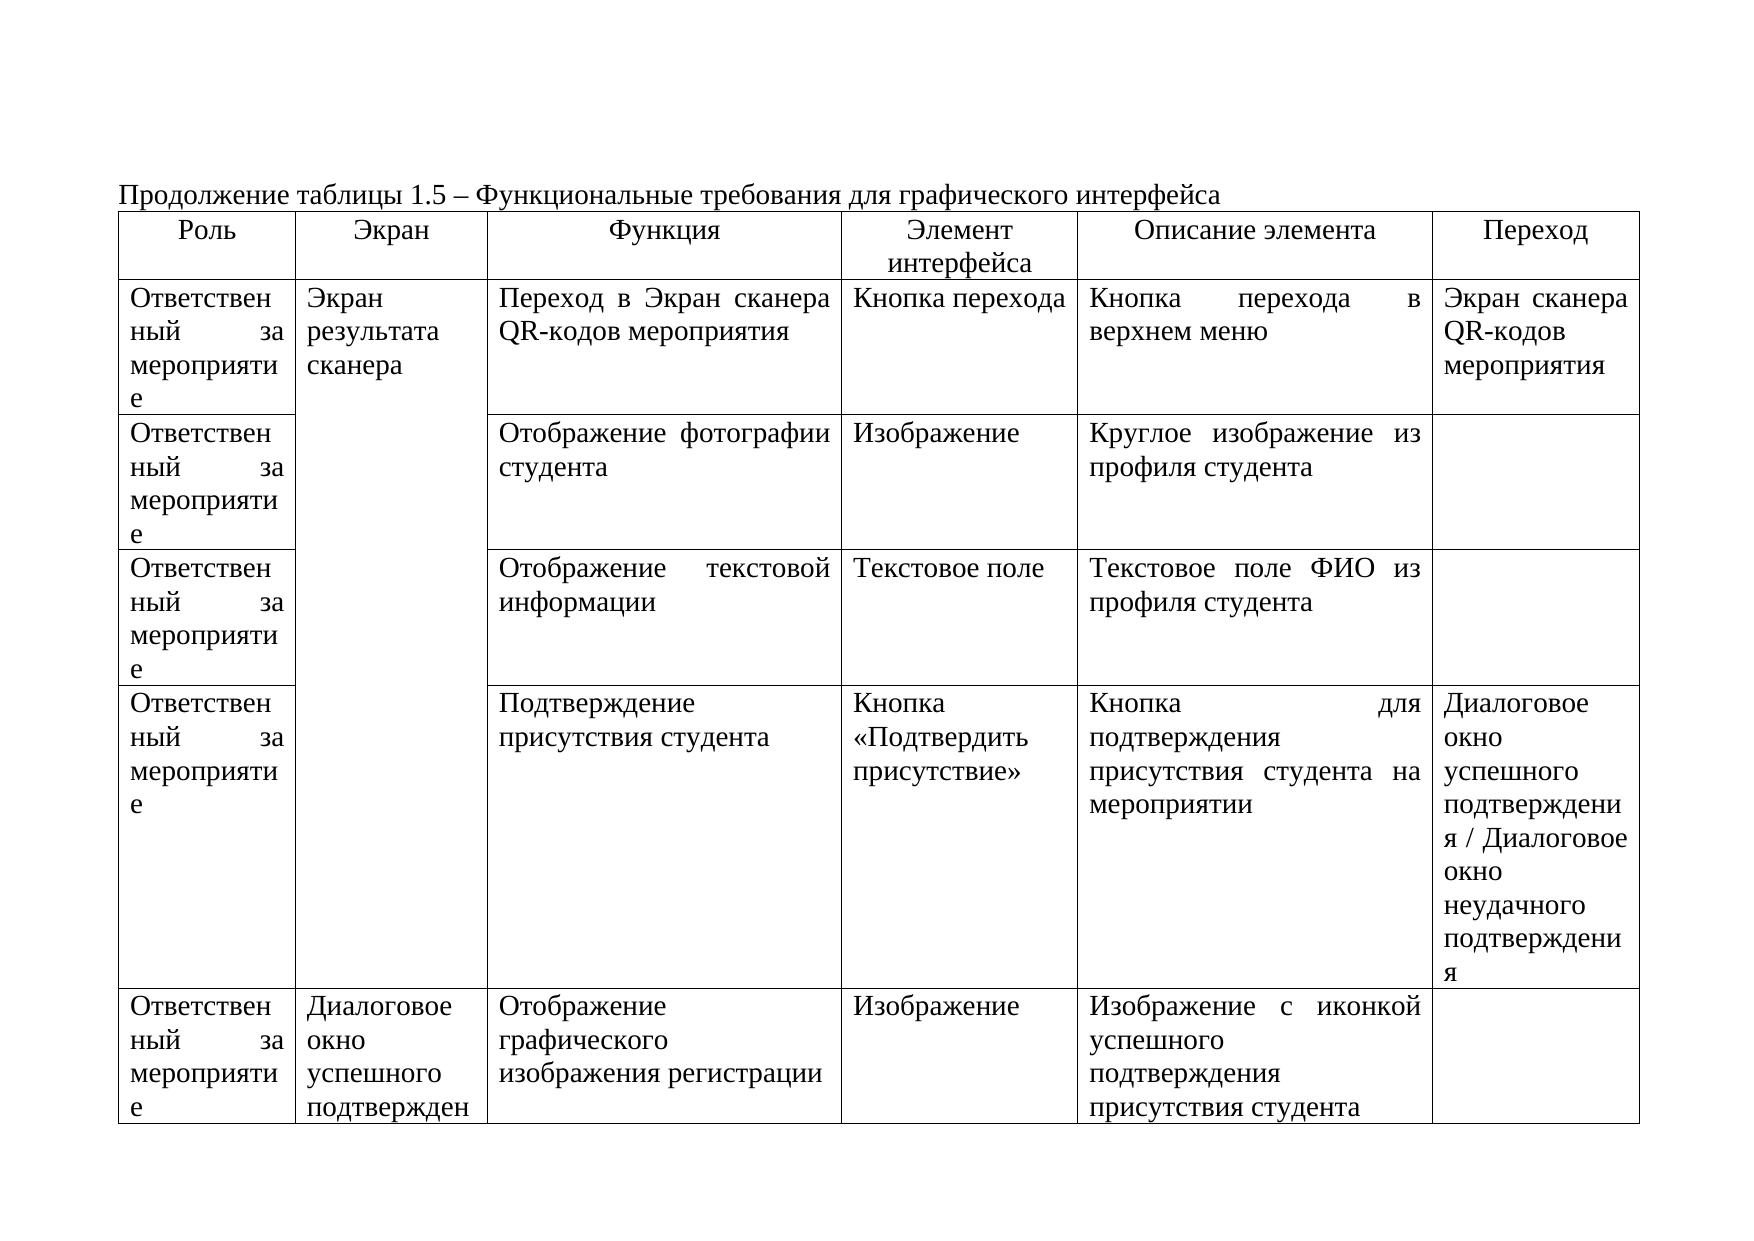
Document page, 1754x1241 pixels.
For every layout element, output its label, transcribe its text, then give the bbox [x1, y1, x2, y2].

table_cell Ответственный за мероприятие [119, 989, 295, 1123]
table_cell Ответственный за мероприятие [119, 686, 295, 987]
table_cell Подтверждение присутствия студента [488, 686, 841, 987]
table_cell Круглое изображение из профиля студента [1078, 415, 1432, 549]
table_cell Текстовое поле [842, 550, 1077, 684]
table_cell Изображение [842, 415, 1077, 549]
text Продолжение таблицы 1.5 – Функциональные требования для графического интерфейса [118, 177, 1636, 211]
table_header Элемент интерфейса [842, 212, 1077, 279]
table_cell [1433, 415, 1639, 549]
table_cell Диалоговое окно успешного подтверждения [296, 989, 487, 1123]
table_header Роль [119, 212, 295, 279]
table_cell Изображение [842, 989, 1077, 1123]
table_cell Экран сканера QR-кодов мероприятия [1433, 280, 1639, 414]
table_cell Отображение фотографии студента [488, 415, 841, 549]
table_cell Ответственный за мероприятие [119, 280, 295, 414]
table_cell [1433, 989, 1639, 1123]
table_header Описание элемента [1078, 212, 1432, 279]
table_cell Текстовое поле ФИО из профиля студента [1078, 550, 1432, 684]
table_header Переход [1433, 212, 1639, 279]
table_cell Кнопка «Подтвердить присутствие» [842, 686, 1077, 987]
table_cell Ответственный за мероприятие [119, 415, 295, 549]
table_cell Кнопка перехода [842, 280, 1077, 414]
table_cell Диалоговое окно успешного подтверждения / Диалоговое окно неудачного подтверждения [1433, 686, 1639, 987]
table_cell Экран результата сканера [296, 280, 487, 987]
table_cell Отображение текстовой информации [488, 550, 841, 684]
table_cell Изображение с иконкой успешного подтверждения присутствия студента [1078, 989, 1432, 1123]
table_header Функция [488, 212, 841, 279]
table_cell Переход в Экран сканера QR-кодов мероприятия [488, 280, 841, 414]
table_cell Кнопка для подтверждения присутствия студента на мероприятии [1078, 686, 1432, 987]
table_cell Отображение графического изображения регистрации [488, 989, 841, 1123]
table_cell Ответственный за мероприятие [119, 550, 295, 684]
table_header Экран [296, 212, 487, 279]
table_cell Кнопка перехода в верхнем меню [1078, 280, 1432, 414]
table_cell [1433, 550, 1639, 684]
